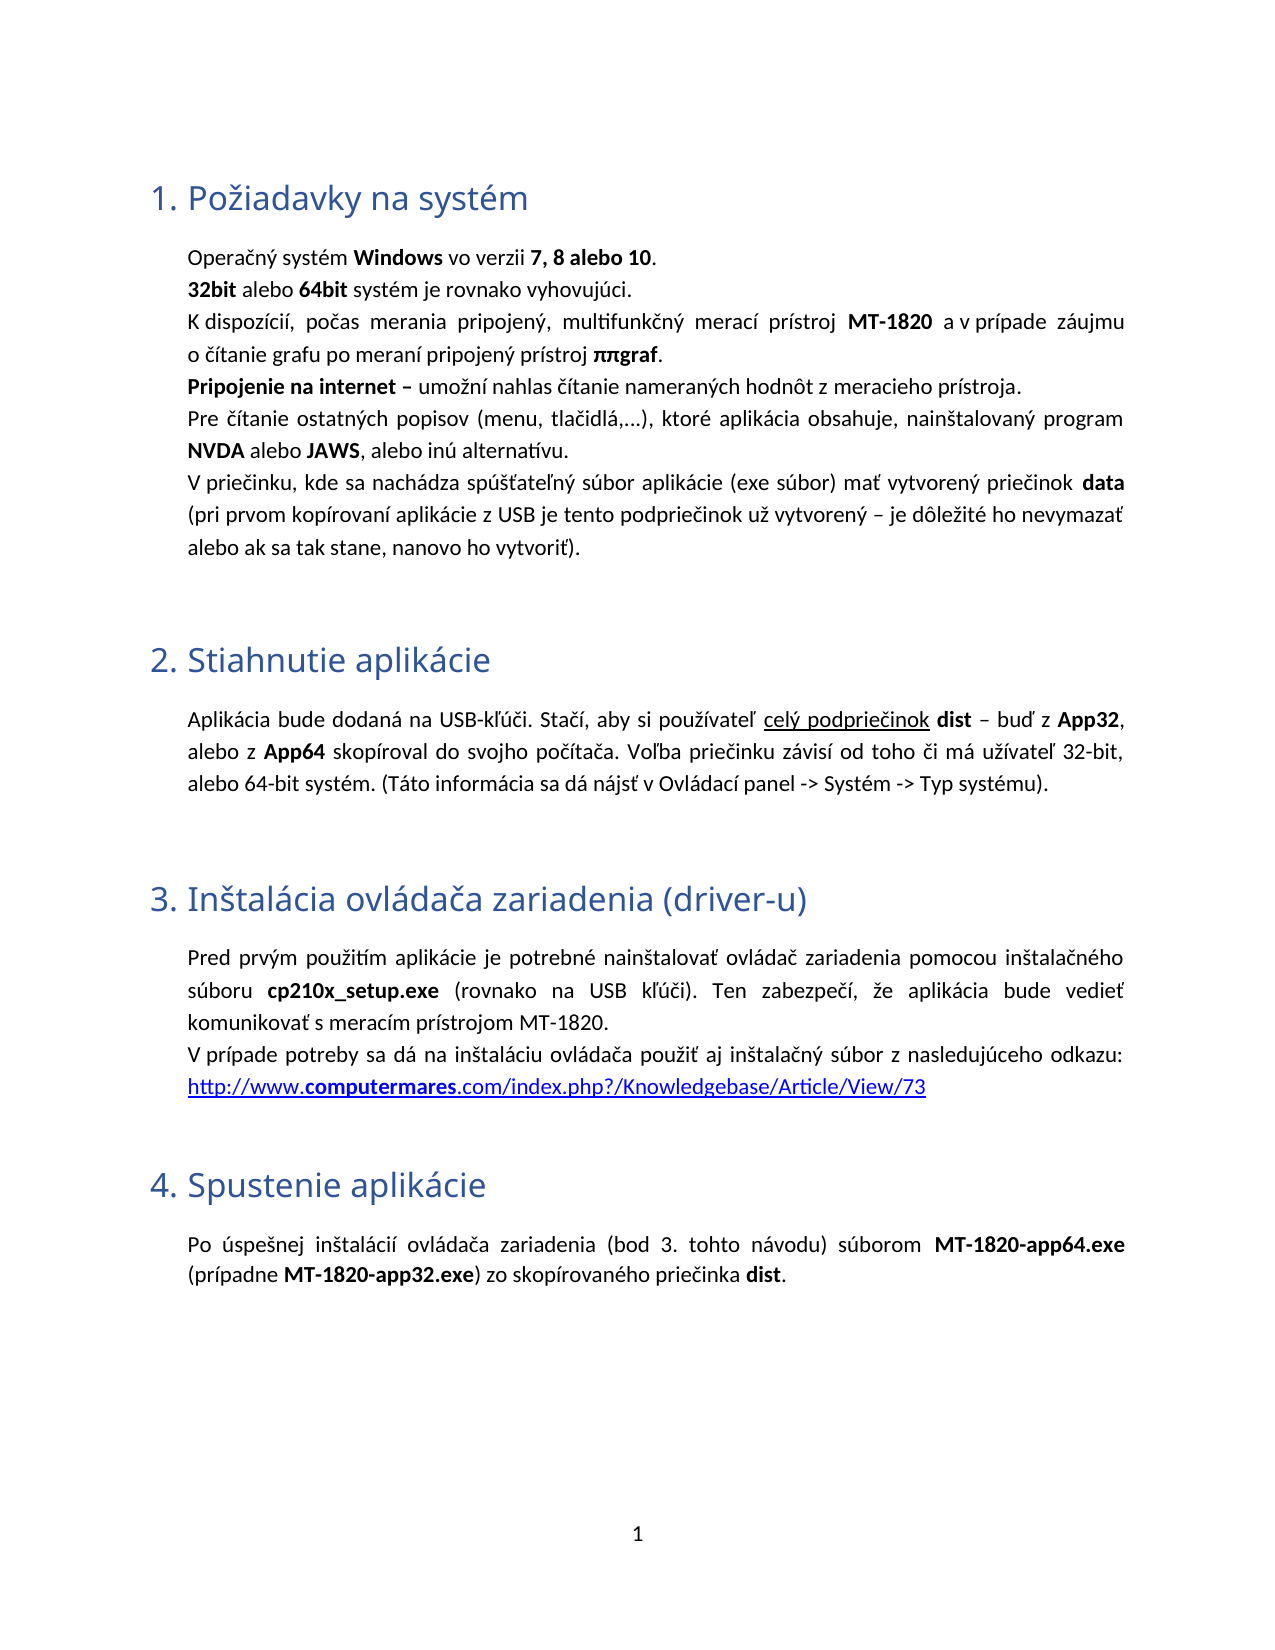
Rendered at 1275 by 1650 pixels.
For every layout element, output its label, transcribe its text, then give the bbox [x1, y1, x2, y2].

subtitle Spustenie aplikácie [150, 1162, 1125, 1207]
subtitle Stiahnutie aplikácie [150, 637, 1125, 682]
list Pripojenie na internet – umožní nahlas čítanie nameraných hodnôt z meracieho prístroja. [187, 372, 1125, 400]
text Aplikácia bude dodaná na USB-kľúči. Stačí, aby si používateľ celý podpriečinok dist – buď z App32, alebo z App64 skopíroval do svojho počítača. Voľba priečinku závisí od toho či má užívateľ 32-bit, alebo 64-bit systém. (Táto informácia sa dá nájsť v Ovládací panel -> Systém -> Typ systému). [187, 705, 1125, 797]
subtitle Inštalácia ovládača zariadenia (driver-u) [150, 875, 1125, 921]
subtitle Požiadavky na systém [150, 175, 1125, 220]
list Operačný systém Windows vo verzii 7, 8 alebo 10. [187, 243, 1125, 271]
list Pred prvým použitím aplikácie je potrebné nainštalovať ovládač zariadenia pomocou inštalačného súboru cp210x_setup.exe (rovnako na USB kľúči). Ten zabezpečí, že aplikácia bude vedieť komunikovať s meracím prístrojom MT-1820. [187, 943, 1125, 1036]
text Po úspešnej inštalácií ovládača zariadenia (bod 3. tohto návodu) súborom MT-1820-app64.exe (prípadne MT-1820-app32.exe) zo skopírovaného priečinka dist. [187, 1230, 1125, 1288]
list V prípade potreby sa dá na inštaláciu ovládača použiť aj inštalačný súbor z nasledujúceho odkazu: http://www.computermares.com/index.php?/Knowledgebase/Article/View/73 [187, 1040, 1125, 1100]
list V priečinku, kde sa nachádza spúšťateľný súbor aplikácie (exe súbor) mať vytvorený priečinok data (pri prvom kopírovaní aplikácie z USB je tento podpriečinok už vytvorený – je dôležité ho nevymazať alebo ak sa tak stane, nanovo ho vytvoriť). [187, 468, 1125, 561]
list K dispozícií, počas merania pripojený, multifunkčný merací prístroj MT-1820 a v prípade záujmu o čítanie grafu po meraní pripojený prístroj ππgraf. [187, 307, 1125, 368]
list 32bit alebo 64bit systém je rovnako vyhovujúci. [187, 275, 1125, 303]
list Pre čítanie ostatných popisov (menu, tlačidlá,...), ktoré aplikácia obsahuje, nainštalovaný program NVDA alebo JAWS, alebo inú alternatívu. [187, 404, 1125, 464]
